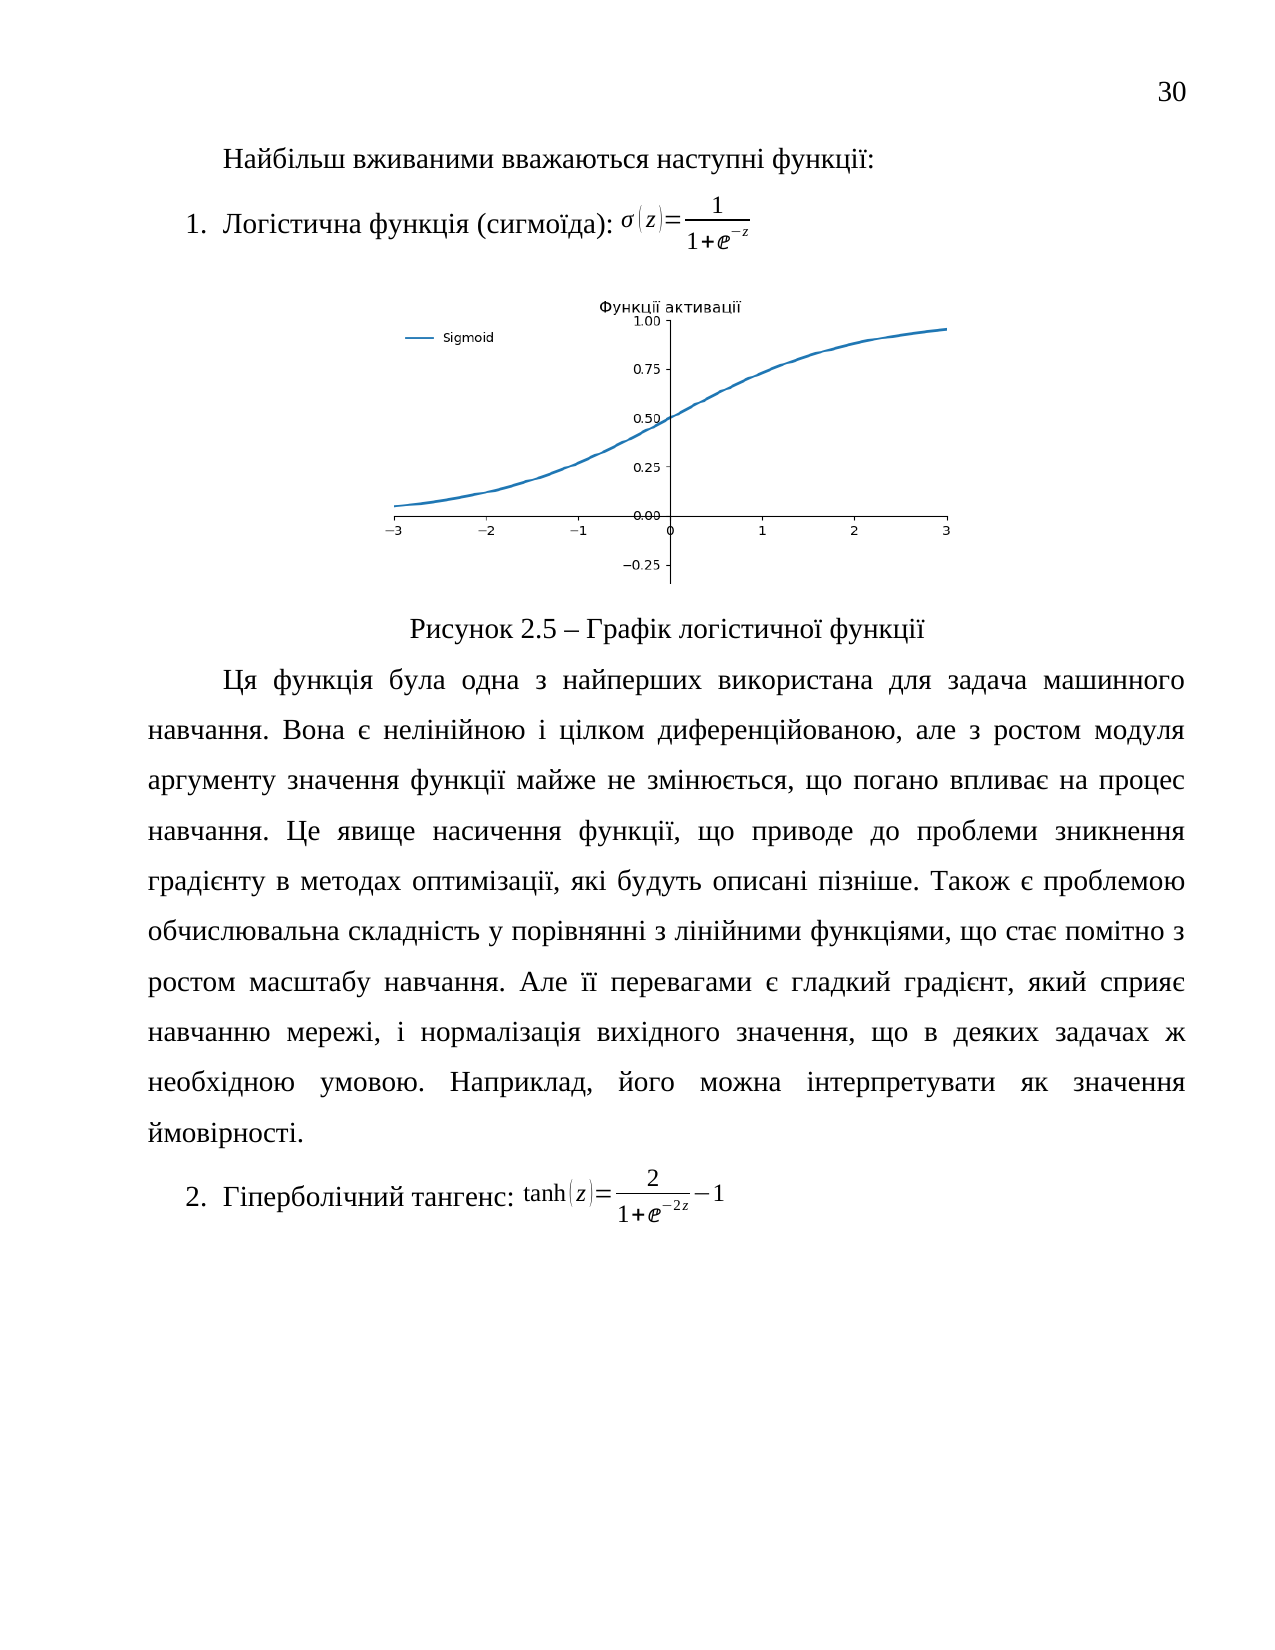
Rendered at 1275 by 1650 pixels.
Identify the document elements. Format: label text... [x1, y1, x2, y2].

text Найбільш вживаними вважаються наступні функції: [148, 141, 1186, 174]
picture [370, 287, 964, 595]
list Логістична функція (сигмоїда): [185, 191, 1186, 254]
list Ця функція була одна з найперших використана для задача машинного навчання. Вона є нелінійною і цілком диференційованою, але з ростом модуля аргументу значення функції майже не змінюється, що погано впливає на процес навчання. Це явище насичення функції, що приводе до проблеми зникнення градієнту в методах оптимізації, які будуть описані пізніше. Також є проблемою обчислювальна складність у порівнянні з лінійними функціями, що стає помітно з ростом масштабу навчання. Але її перевагами є гладкий градієнт, який сприяє навчанню мережі, і нормалізація вихідного значення, що в деяких задачах ж необхідною умовою. Наприклад, його можна інтерпретувати як значення ймовірності. [148, 662, 1186, 1148]
list Гіперболічний тангенс: [185, 1165, 1186, 1227]
text Рисунок 2.5 – Графік логістичної функції [148, 612, 1186, 645]
